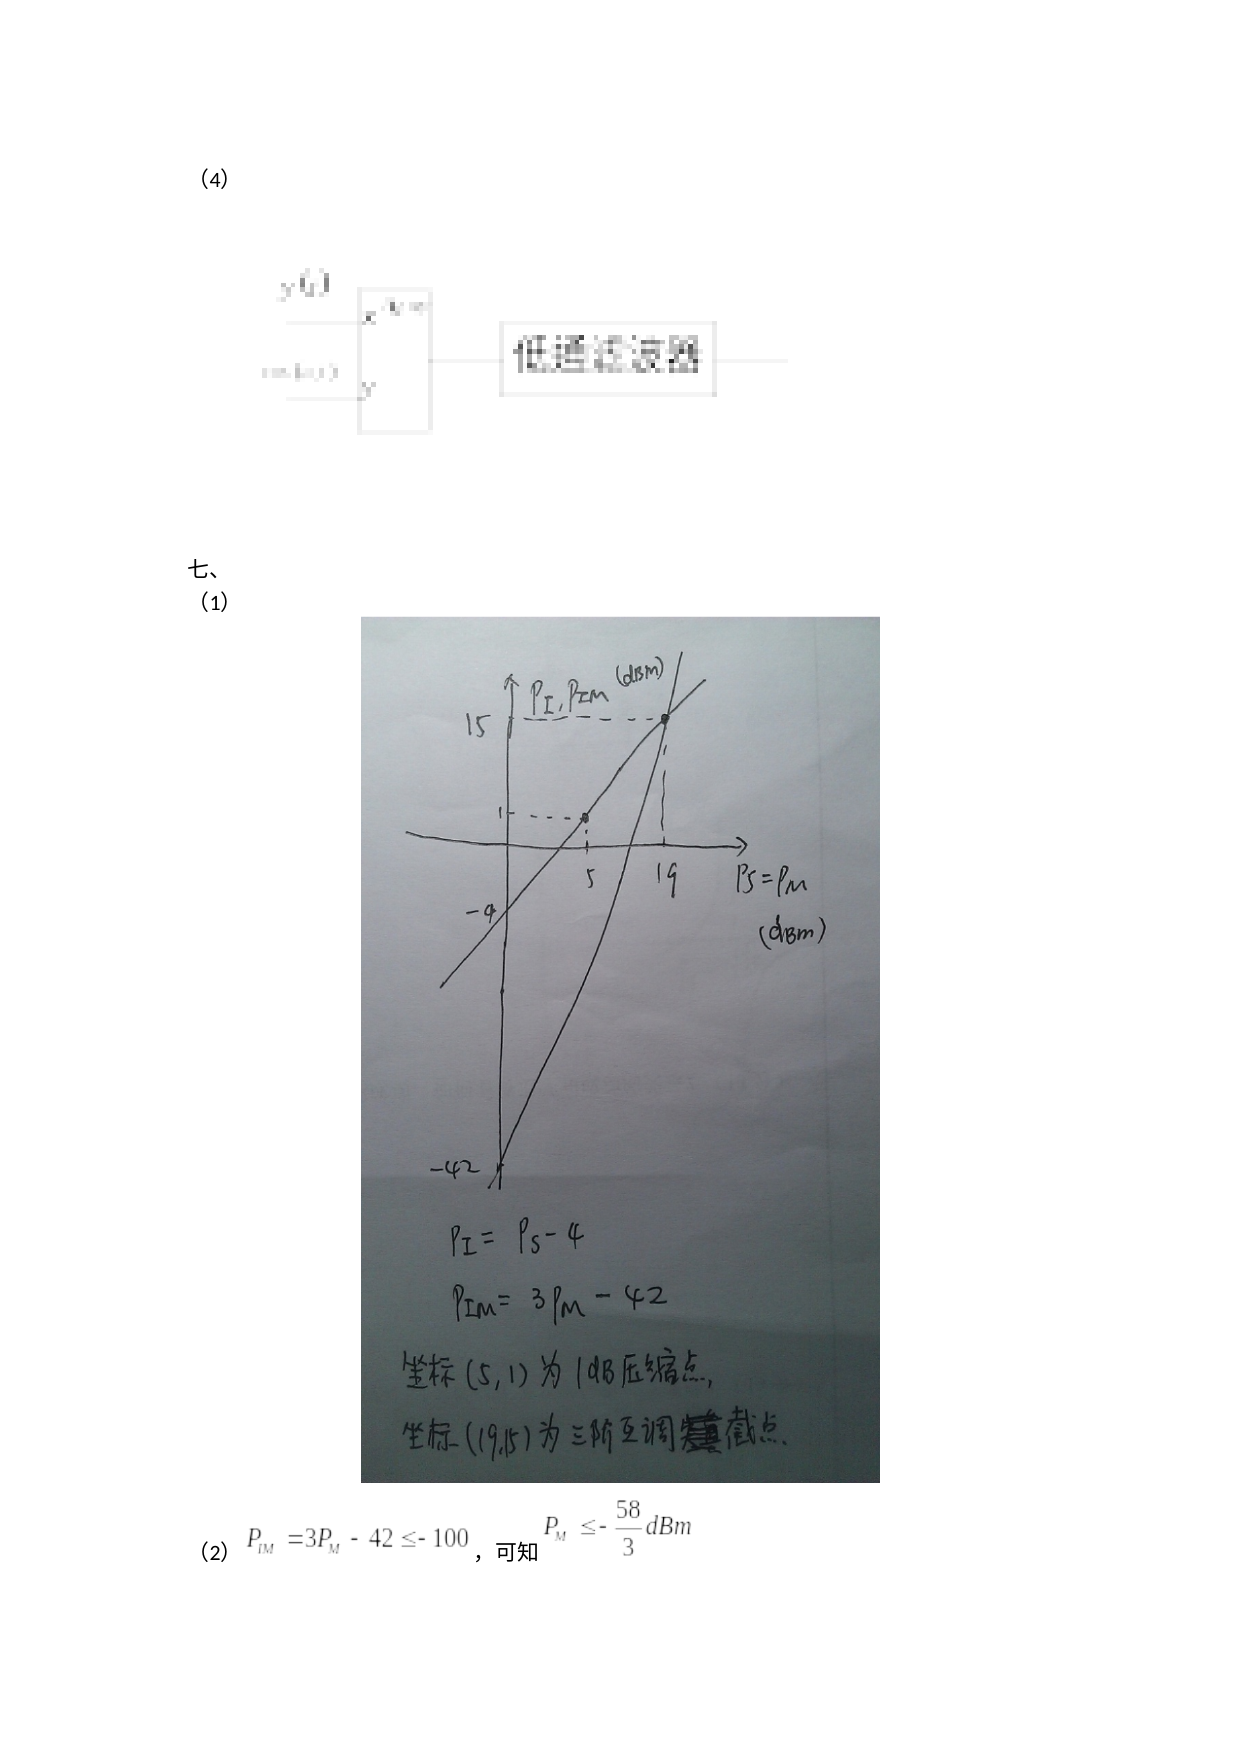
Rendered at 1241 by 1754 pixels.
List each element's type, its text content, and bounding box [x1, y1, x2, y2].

text 七、 [187, 552, 1053, 584]
text （1） [187, 584, 1053, 617]
text （2），可知 [187, 1494, 1053, 1592]
picture [361, 618, 880, 1482]
text （4） [187, 162, 1053, 194]
